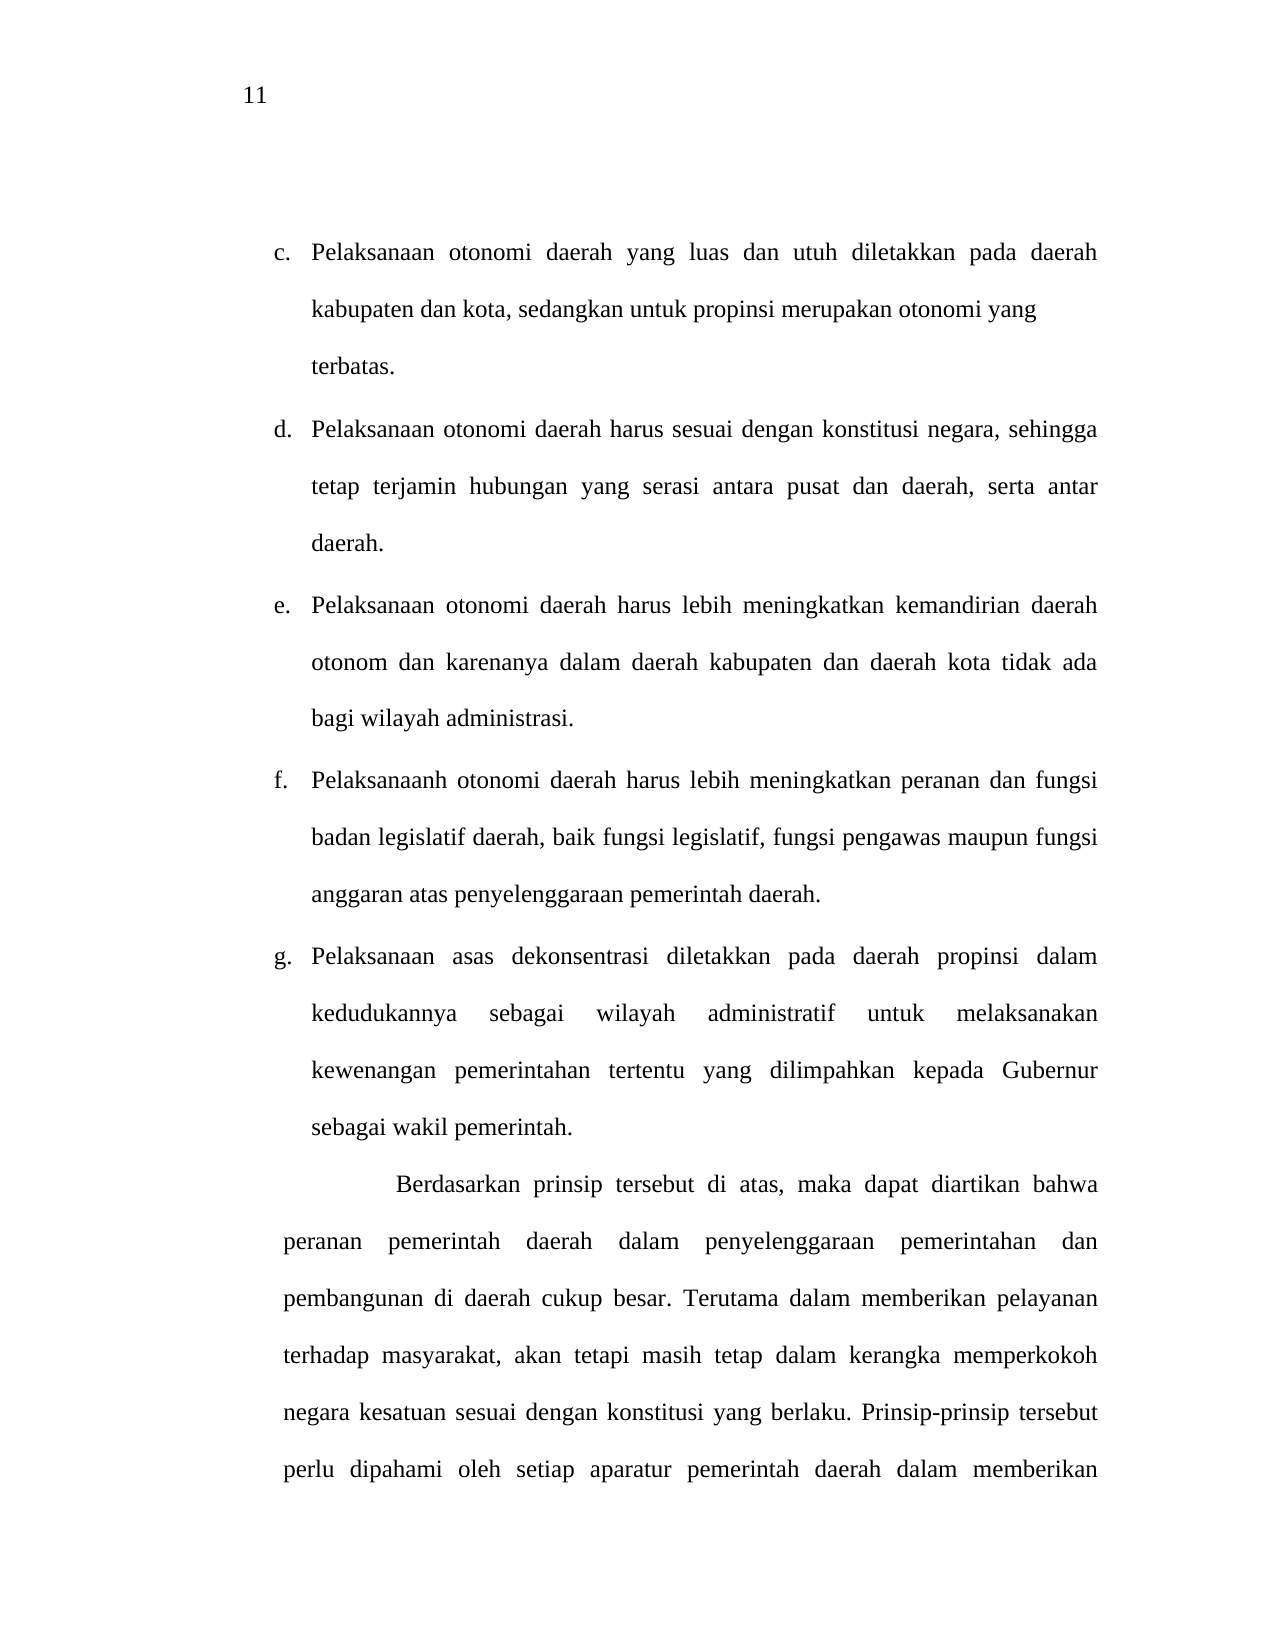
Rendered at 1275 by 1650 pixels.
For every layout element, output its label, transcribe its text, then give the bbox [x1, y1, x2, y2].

list Pelaksanaan otonomi daerah harus sesuai dengan konstitusi negara, sehingga tetap terjamin hubungan yang serasi antara pusat dan daerah, serta antar daerah. [273, 414, 1098, 556]
list Pelaksanaan otonomi daerah harus lebih meningkatkan kemandirian daerah otonom dan karenanya dalam daerah kabupaten dan daerah kota tidak ada bagi wilayah administrasi. [273, 590, 1098, 732]
list Pelaksanaanh otonomi daerah harus lebih meningkatkan peranan dan fungsi badan legislatif daerah, baik fungsi legislatif, fungsi pengawas maupun fungsi anggaran atas penyelenggaraan pemerintah daerah. [273, 765, 1098, 908]
text terbatas. [311, 351, 1098, 380]
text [283, 1169, 1098, 1482]
list Pelaksanaan otonomi daerah yang luas dan utuh diletakkan pada daerah kabupaten dan kota, sedangkan untuk propinsi merupakan otonomi yang [273, 237, 1098, 323]
list Pelaksanaan asas dekonsentrasi diletakkan pada daerah propinsi dalam kedudukannya sebagai wilayah administratif untuk melaksanakan kewenangan pemerintahan tertentu yang dilimpahkan kepada Gubernur sebagai wakil pemerintah. [273, 941, 1098, 1141]
